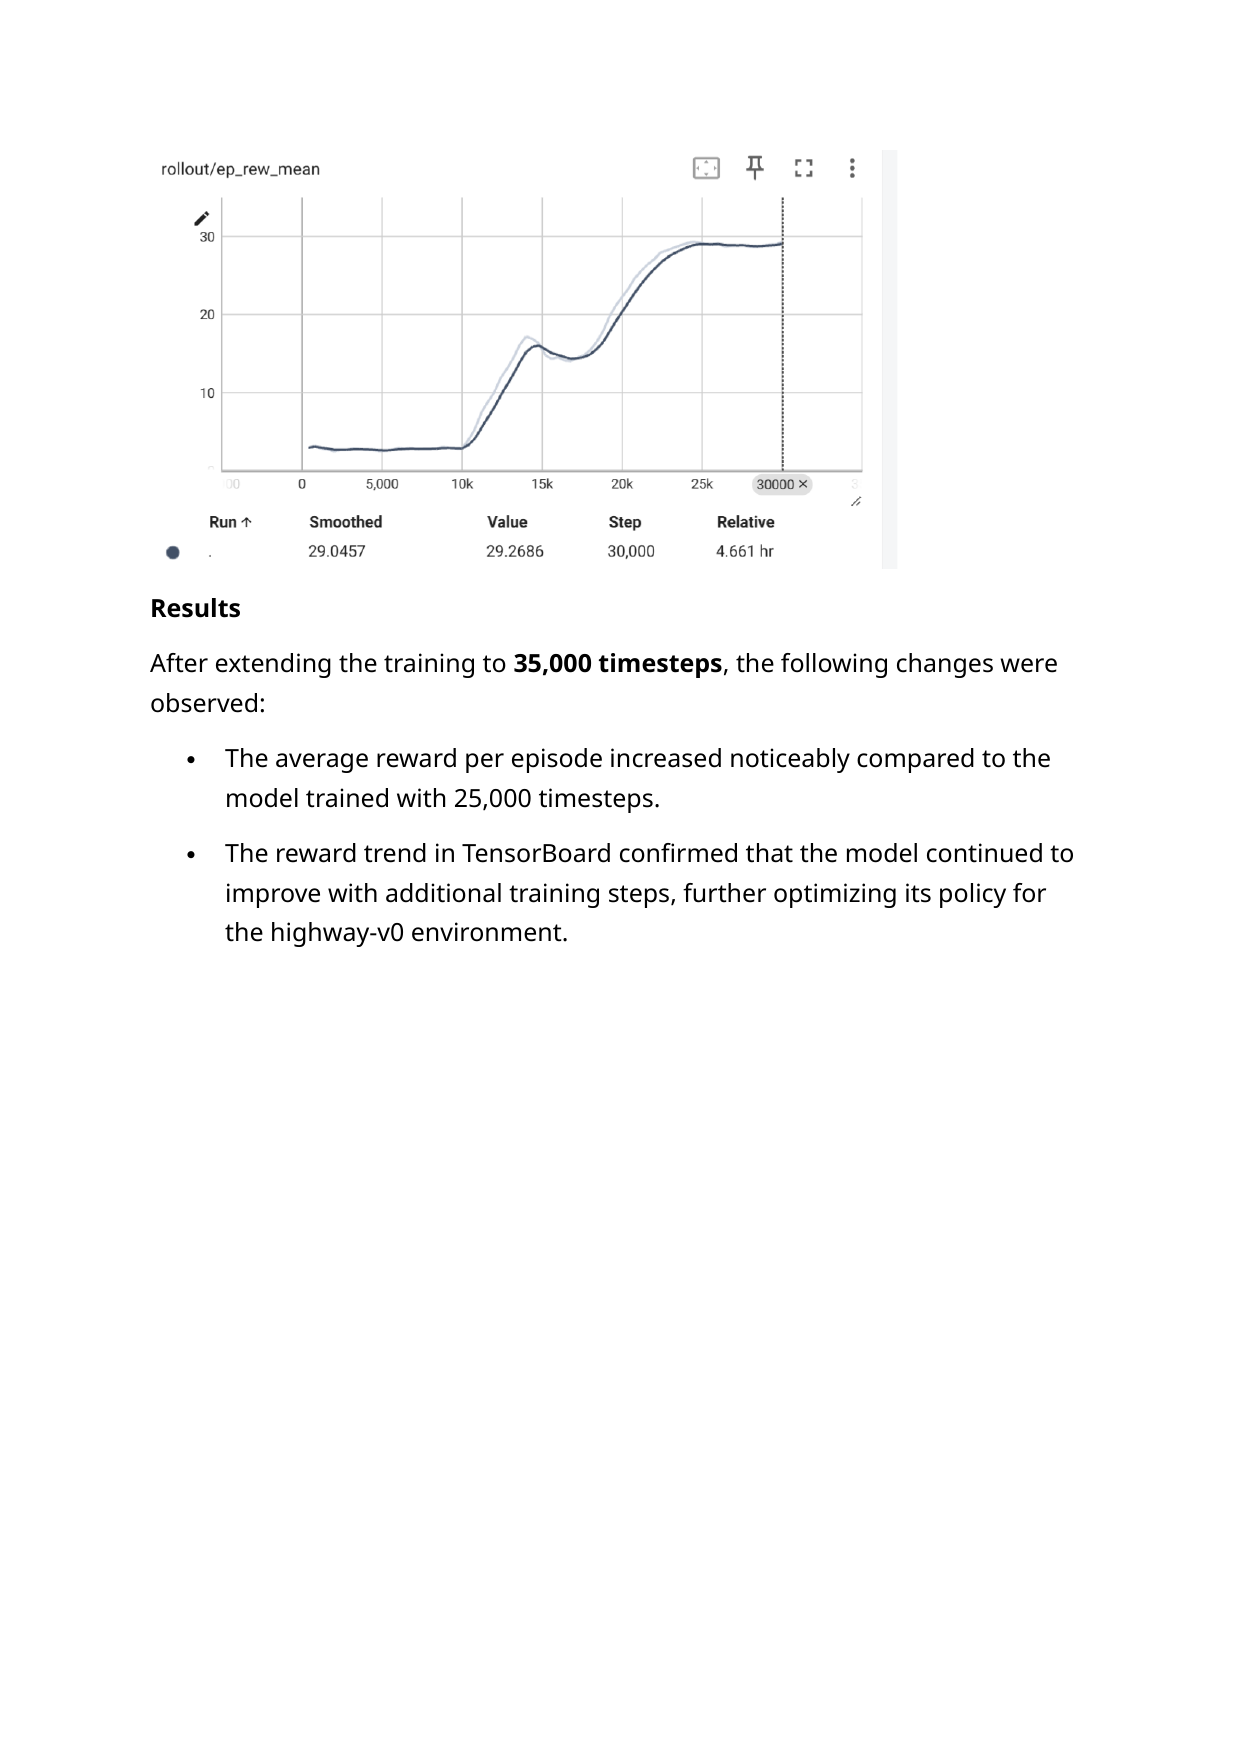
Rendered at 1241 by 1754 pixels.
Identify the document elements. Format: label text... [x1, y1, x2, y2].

text After extending the training to 35,000 timesteps, the following changes were observed: [150, 646, 1090, 719]
list The reward trend in TensorBoard confirmed that the model continued to improve with additional training steps, further optimizing its policy for the highway-v0 environment. [187, 836, 1090, 948]
text Results [150, 590, 1090, 624]
picture [150, 150, 898, 569]
list The average reward per episode increased noticeably compared to the model trained with 25,000 timesteps. [187, 741, 1090, 814]
